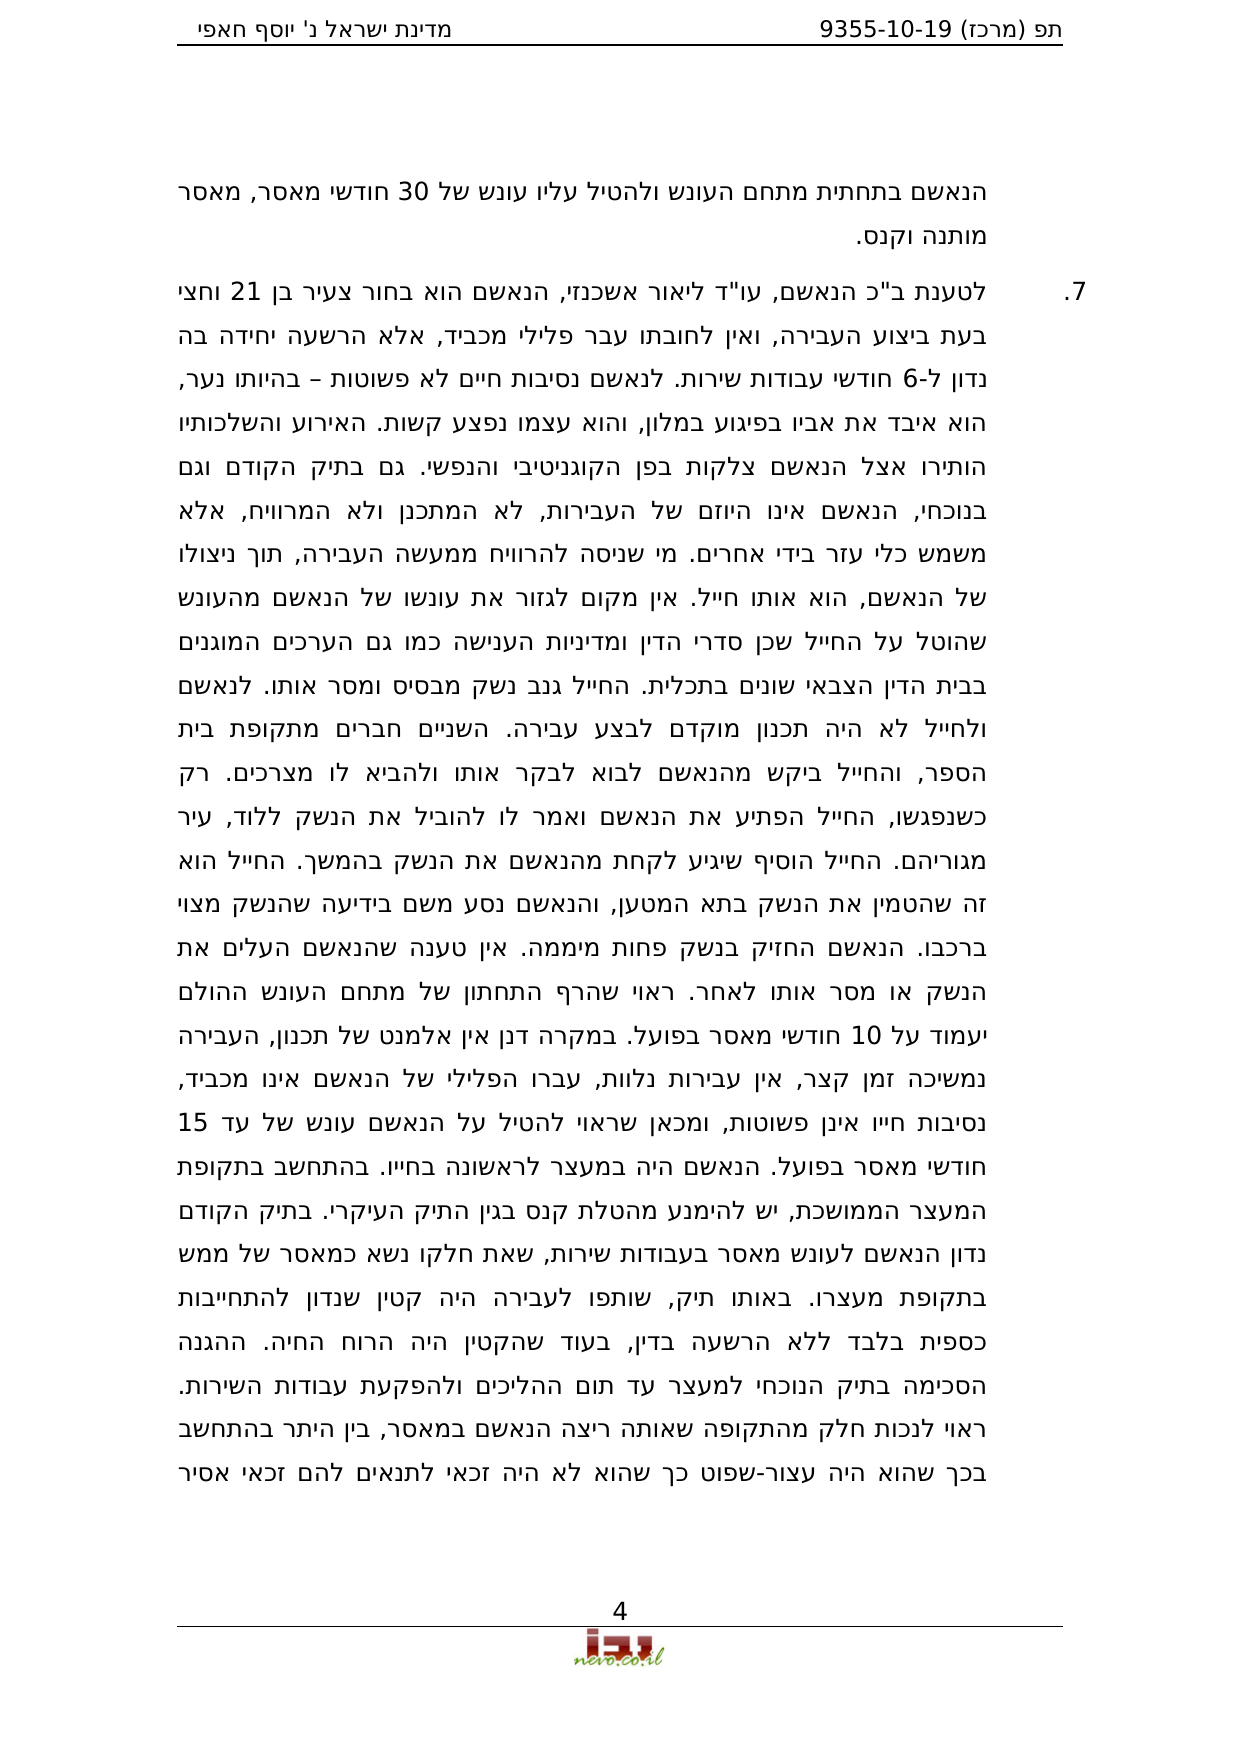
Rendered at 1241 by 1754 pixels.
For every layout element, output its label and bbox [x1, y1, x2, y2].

text [177, 277, 1063, 1488]
picture [574, 1628, 666, 1667]
text [177, 177, 1063, 250]
